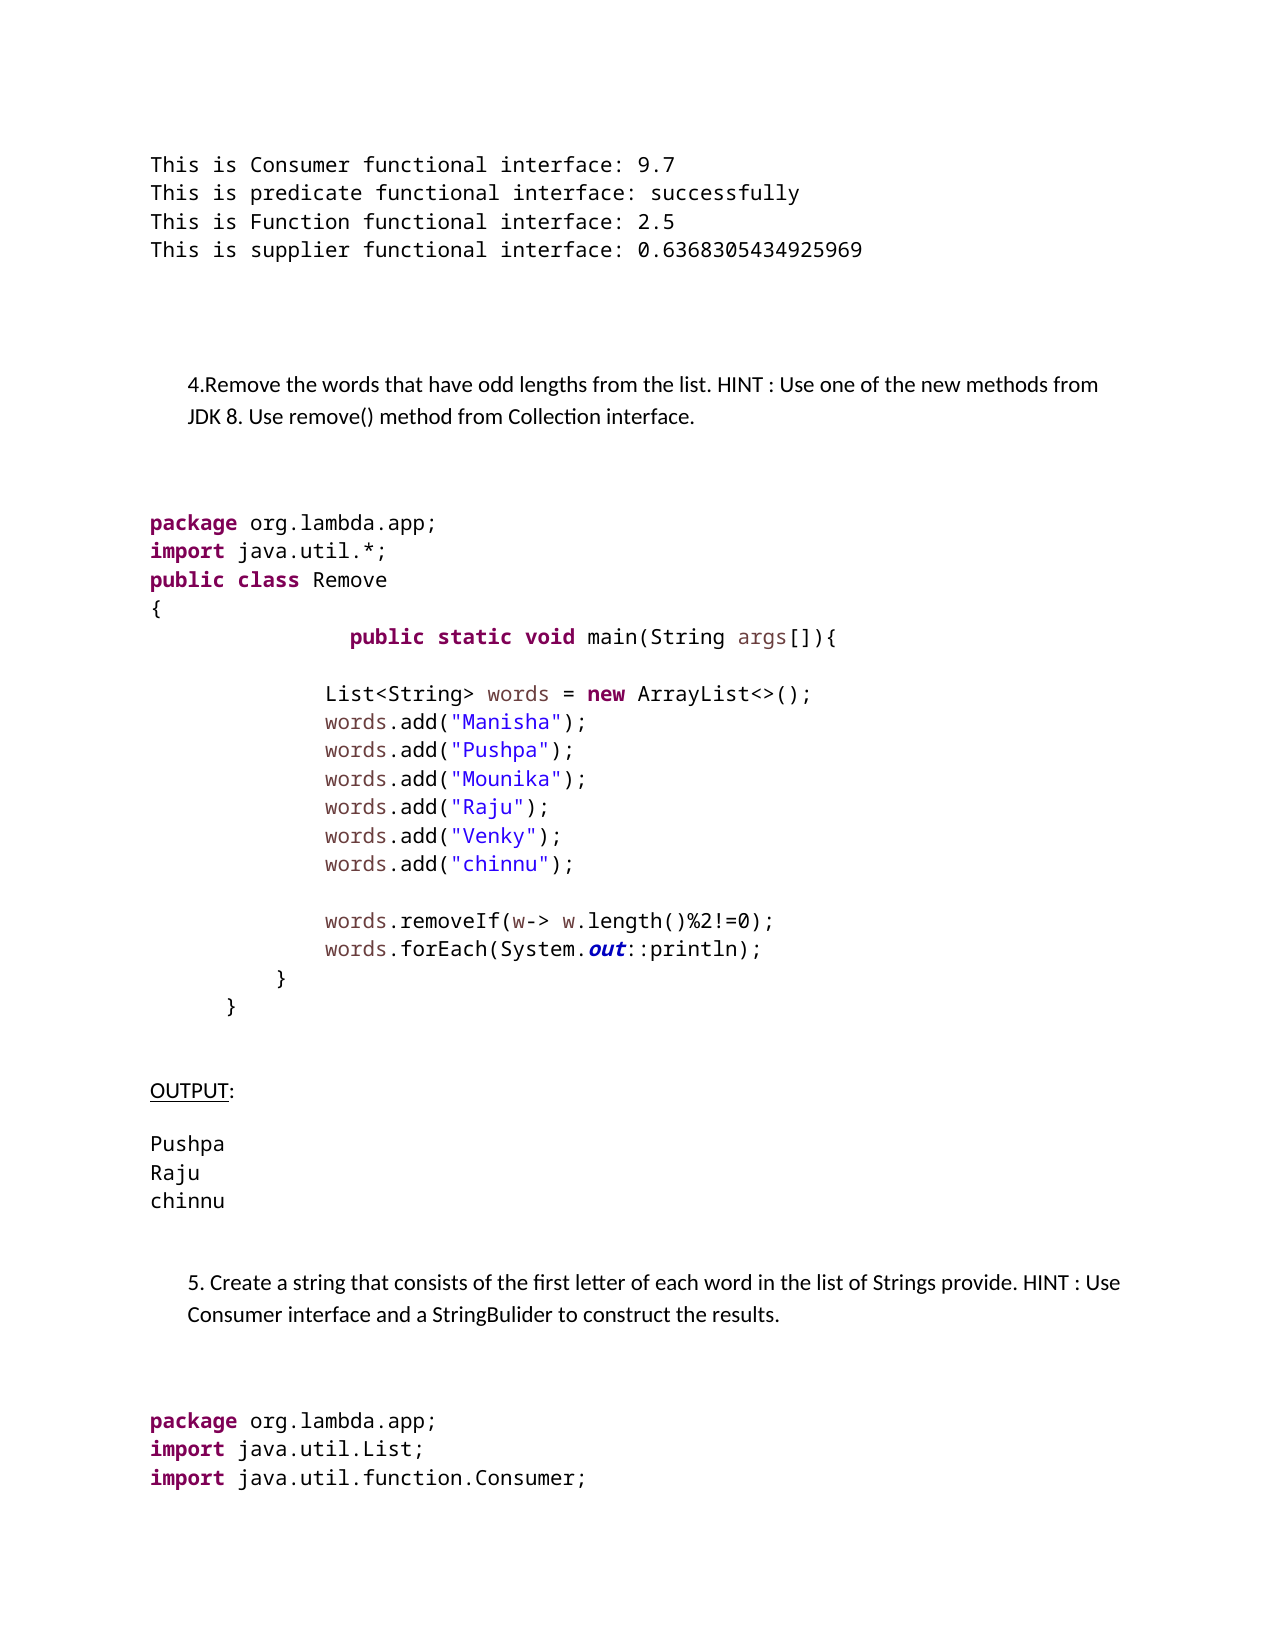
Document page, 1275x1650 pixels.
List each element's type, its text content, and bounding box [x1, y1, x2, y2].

text OUTPUT: [150, 1076, 1125, 1104]
text public class Remove [150, 565, 1125, 593]
text words.add("Raju"); [150, 792, 1125, 821]
text 4.Remove the words that have odd lengths from the list. HINT : Use one of the new methods from JDK 8. Use remove() method from Collection interface. [187, 370, 1125, 430]
text } [150, 991, 1125, 1019]
text words.add("Mounika"); [150, 764, 1125, 792]
text } [150, 963, 1125, 991]
text This is supplier functional interface: 0.6368305434925969 [150, 235, 1125, 264]
text words.add("Venky"); [150, 821, 1125, 849]
text This is predicate functional interface: successfully [150, 178, 1125, 207]
text { [150, 593, 1125, 622]
text Raju [150, 1158, 1125, 1186]
text public static void main(String args[]){ [150, 622, 1125, 650]
text 5. Create a string that consists of the first letter of each word in the list of Strings provide. HINT : Use Consumer interface and a StringBulider to construct the results. [187, 1268, 1125, 1328]
text import java.util.*; [150, 536, 1125, 565]
text import java.util.List; [150, 1434, 1125, 1463]
text words.forEach(System.out::println); [150, 934, 1125, 963]
text words.add("Manisha"); [150, 707, 1125, 736]
text words.add("chinnu"); [150, 849, 1125, 878]
text words.removeIf(w-> w.length()%2!=0); [150, 906, 1125, 934]
text This is Function functional interface: 2.5 [150, 207, 1125, 235]
text This is Consumer functional interface: 9.7 [150, 150, 1125, 178]
text List<String> words = new ArrayList<>(); [150, 679, 1125, 707]
text words.add("Pushpa"); [150, 736, 1125, 764]
text package org.lambda.app; [150, 1406, 1125, 1434]
text chinnu [150, 1186, 1125, 1215]
text package org.lambda.app; [150, 508, 1125, 536]
text Pushpa [150, 1129, 1125, 1158]
text import java.util.function.Consumer; [150, 1463, 1125, 1491]
